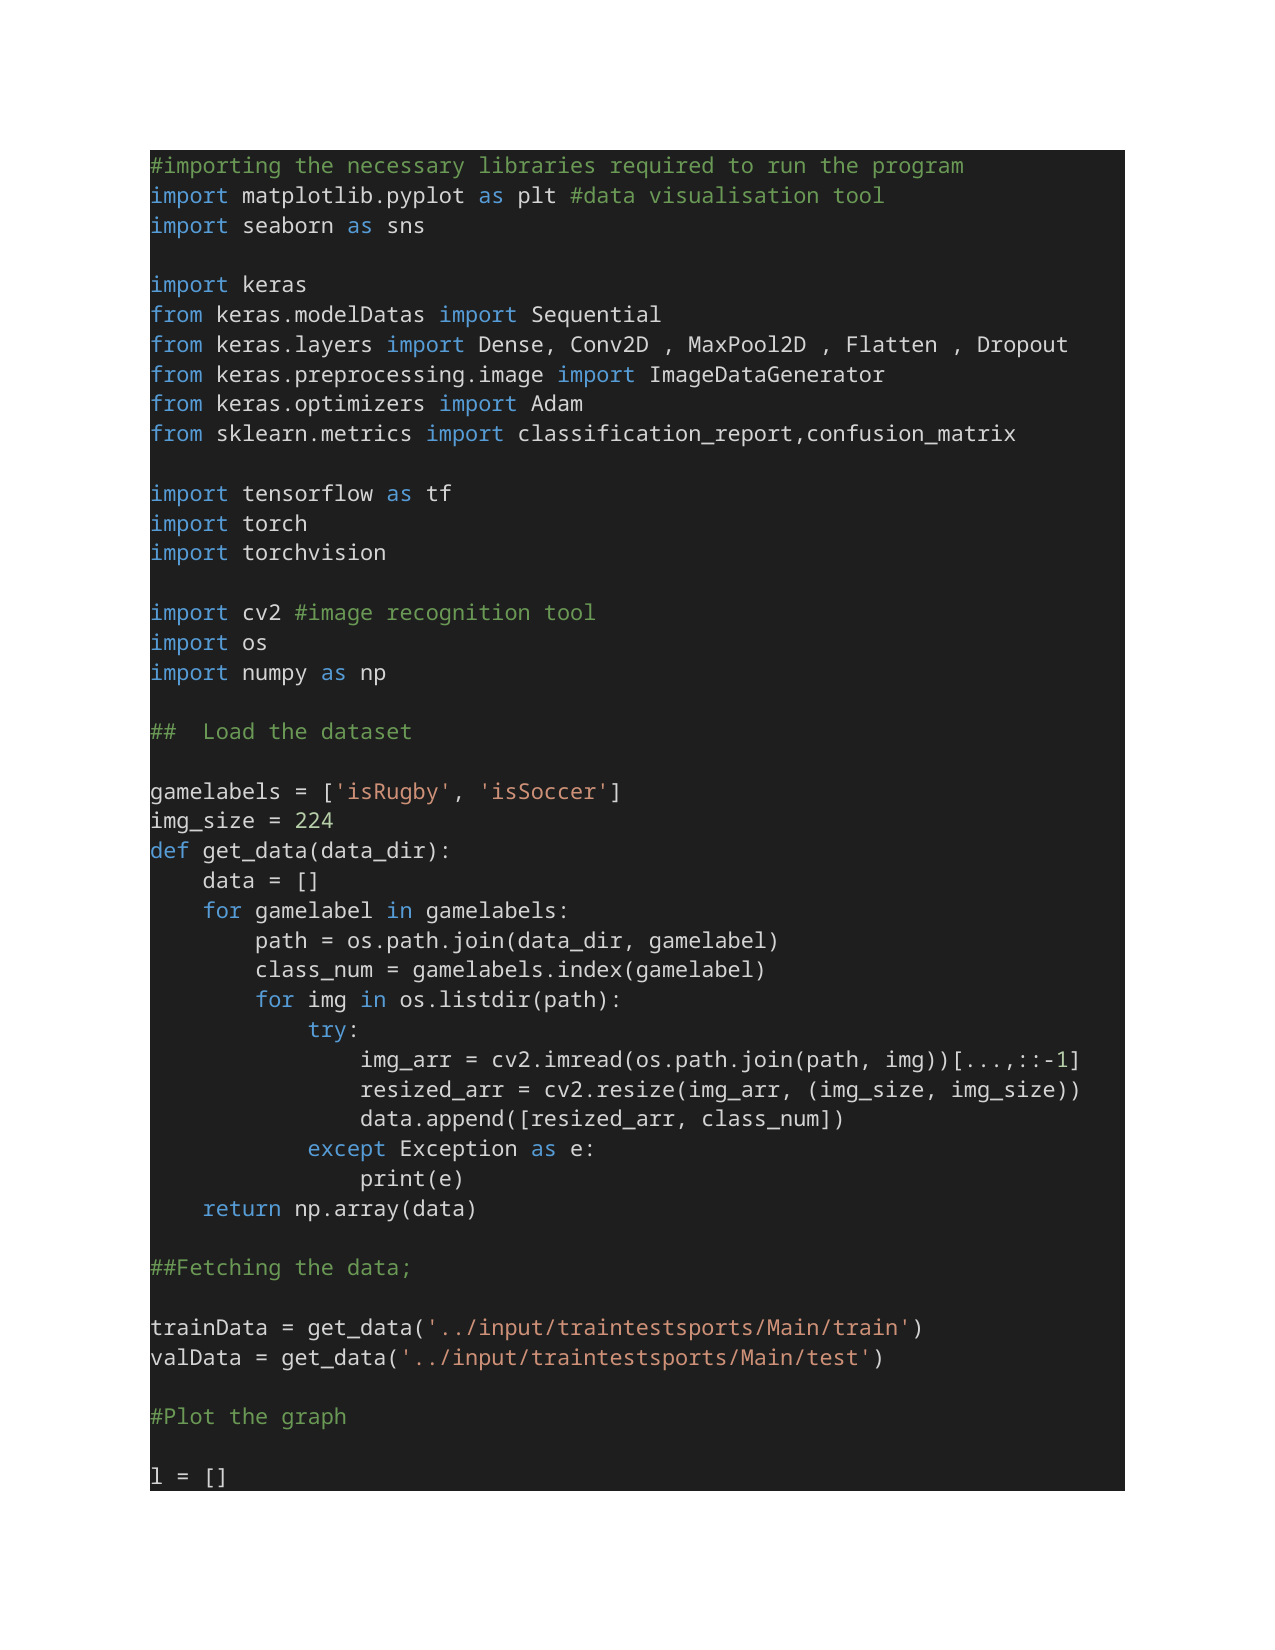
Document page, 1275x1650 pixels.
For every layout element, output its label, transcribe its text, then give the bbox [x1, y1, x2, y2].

text import keras [150, 269, 1125, 299]
text from keras.modelDatas import Sequential [150, 299, 1125, 329]
text valData = get_data('../input/traintestsports/Main/test') [150, 1342, 1125, 1371]
text for img in os.listdir(path): [150, 984, 1125, 1014]
text import os [150, 627, 1125, 656]
text from keras.layers import Dense, Conv2D , MaxPool2D , Flatten , Dropout [150, 329, 1125, 358]
text import numpy as np [150, 656, 1125, 686]
text img_arr = cv2.imread(os.path.join(path, img))[...,::-1] [150, 1044, 1125, 1073]
text for gamelabel in gamelabels: [150, 895, 1125, 924]
text except Exception as e: [150, 1133, 1125, 1163]
text data = [] [150, 865, 1125, 895]
text gamelabels = ['isRugby', 'isSoccer'] [150, 776, 1125, 805]
text import torch [150, 507, 1125, 537]
text img_size = 224 [150, 805, 1125, 835]
text path = os.path.join(data_dir, gamelabel) [150, 924, 1125, 954]
text from keras.preprocessing.image import ImageDataGenerator [150, 358, 1125, 388]
text from sklearn.metrics import classification_report,confusion_matrix [150, 418, 1125, 448]
text import cv2 #image recognition tool [150, 597, 1125, 627]
text resized_arr = cv2.resize(img_arr, (img_size, img_size)) [150, 1073, 1125, 1103]
text import torchvision [150, 537, 1125, 567]
text try: [150, 1014, 1125, 1044]
text from keras.optimizers import Adam [150, 388, 1125, 418]
text ## Load the dataset [150, 716, 1125, 746]
text #importing the necessary libraries required to run the program [150, 150, 1125, 180]
text import matplotlib.pyplot as plt #data visualisation tool [150, 180, 1125, 209]
text ##Fetching the data; [150, 1252, 1125, 1282]
text return np.array(data) [150, 1193, 1125, 1222]
text def get_data(data_dir): [150, 835, 1125, 865]
text import tensorflow as tf [150, 478, 1125, 507]
text #Plot the graph [150, 1401, 1125, 1431]
text class_num = gamelabels.index(gamelabel) [150, 954, 1125, 984]
text import seaborn as sns [150, 209, 1125, 239]
text print(e) [150, 1163, 1125, 1193]
text data.append([resized_arr, class_num]) [150, 1103, 1125, 1133]
text l = [] [150, 1461, 1125, 1491]
text trainData = get_data('../input/traintestsports/Main/train') [150, 1312, 1125, 1342]
